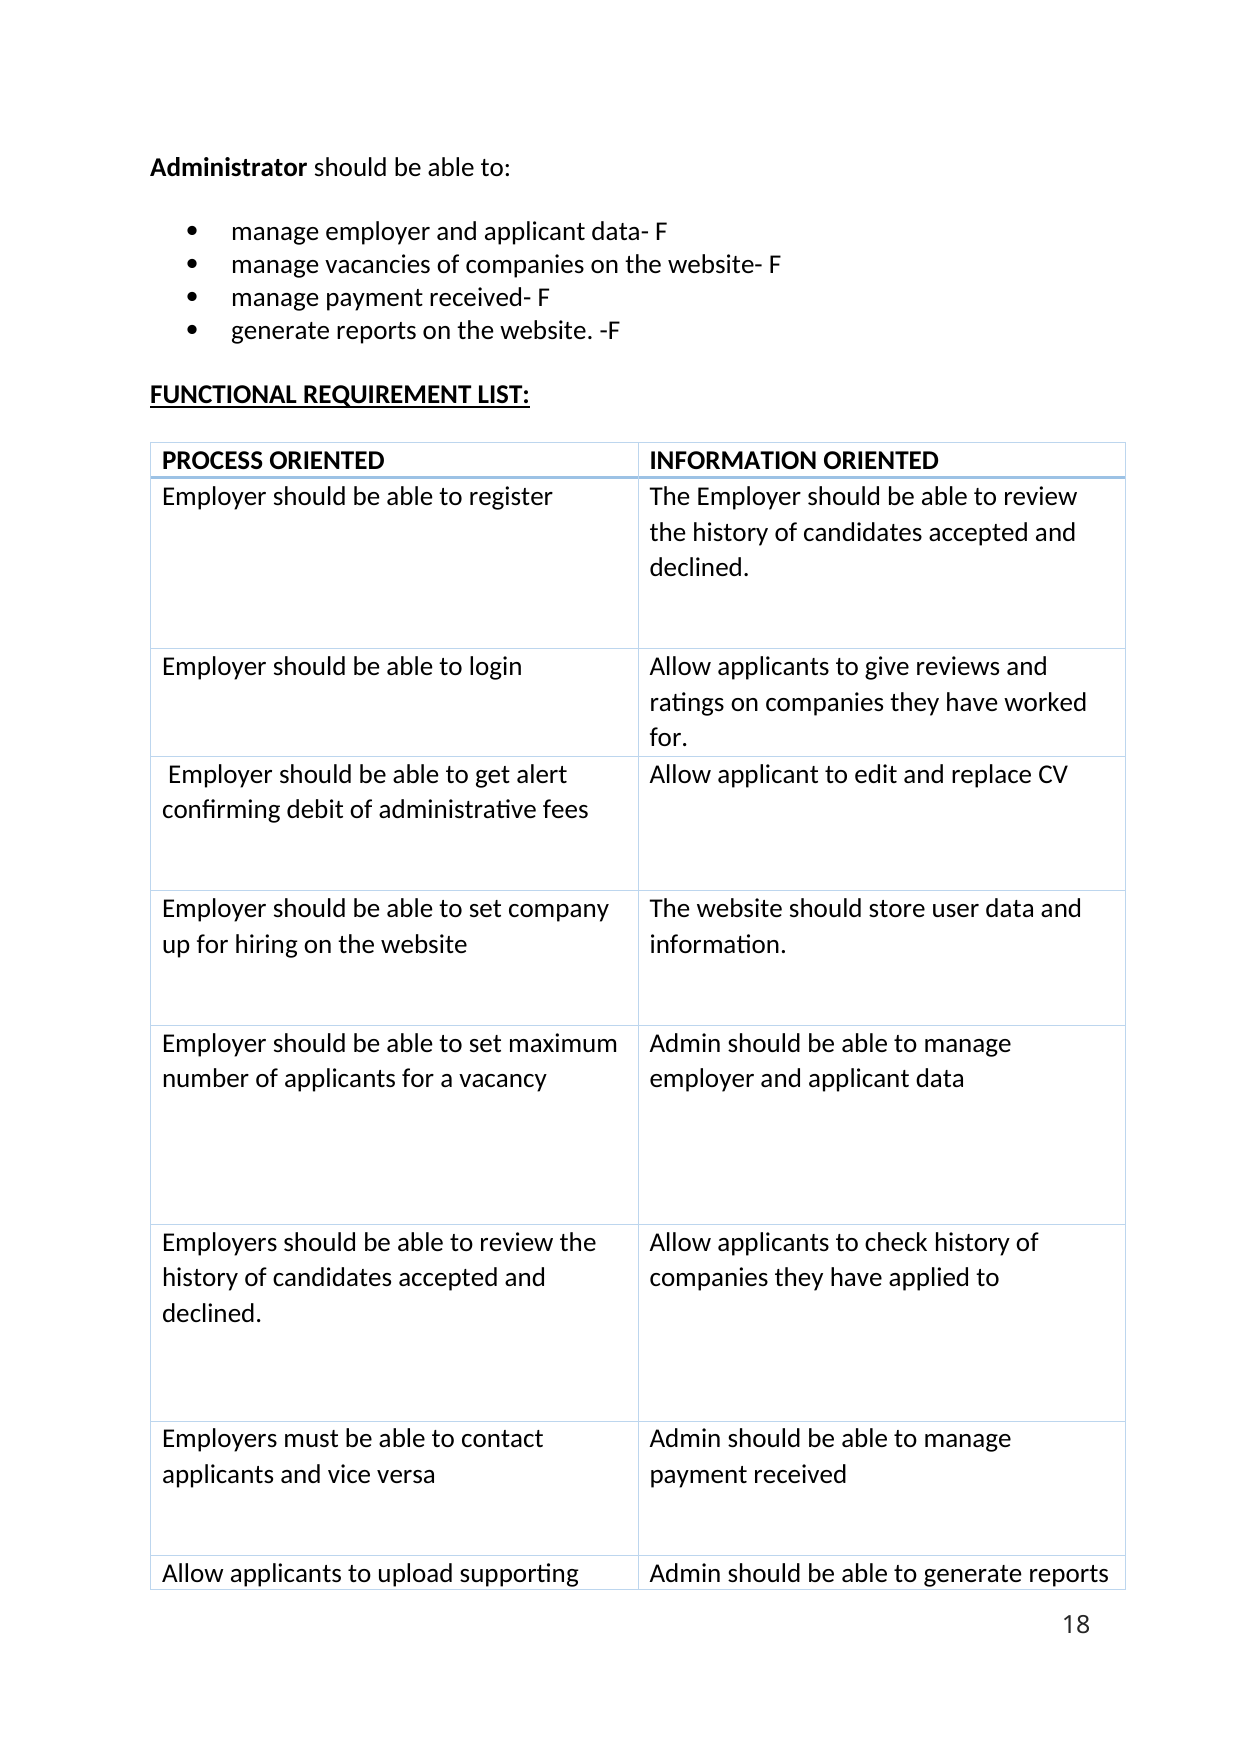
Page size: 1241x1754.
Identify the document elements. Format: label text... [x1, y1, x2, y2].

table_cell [639, 1556, 1125, 1589]
table_cell Employer should be able to set company up for hiring on the website [151, 891, 638, 1025]
list generate reports on the website. -F [187, 313, 1090, 346]
table_cell Allow applicants to give reviews and ratings on companies they have worked for. [639, 649, 1125, 756]
table_cell Employers must be able to contact applicants and vice versa [151, 1422, 638, 1555]
table_cell The Employer should be able to review the history of candidates accepted and declined. [639, 479, 1125, 648]
table_cell Admin should be able to manage employer and applicant data [639, 1026, 1125, 1224]
table_header PROCESS ORIENTED [151, 443, 638, 476]
list manage employer and applicant data- F [187, 214, 1090, 247]
list manage payment received- F [187, 280, 1090, 313]
table_cell Allow applicants to check history of companies they have applied to [639, 1225, 1125, 1421]
table_header INFORMATION ORIENTED [639, 443, 1125, 476]
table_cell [151, 1556, 638, 1589]
text Administrator should be able to: [150, 150, 1090, 183]
table_cell Employer should be able to register [151, 479, 638, 648]
text FUNCTIONAL REQUIREMENT LIST: [150, 378, 1090, 411]
list manage vacancies of companies on the website- F [187, 247, 1090, 280]
table_cell Admin should be able to manage payment received [639, 1422, 1125, 1555]
table_cell Employer should be able to get alert confirming debit of administrative fees [151, 757, 638, 890]
table_cell Employers should be able to review the history of candidates accepted and declined. [151, 1225, 638, 1421]
table_cell The website should store user data and information. [639, 891, 1125, 1025]
table_cell Employer should be able to login [151, 649, 638, 756]
table_cell Employer should be able to set maximum number of applicants for a vacancy [151, 1026, 638, 1224]
table_cell Allow applicant to edit and replace CV [639, 757, 1125, 890]
